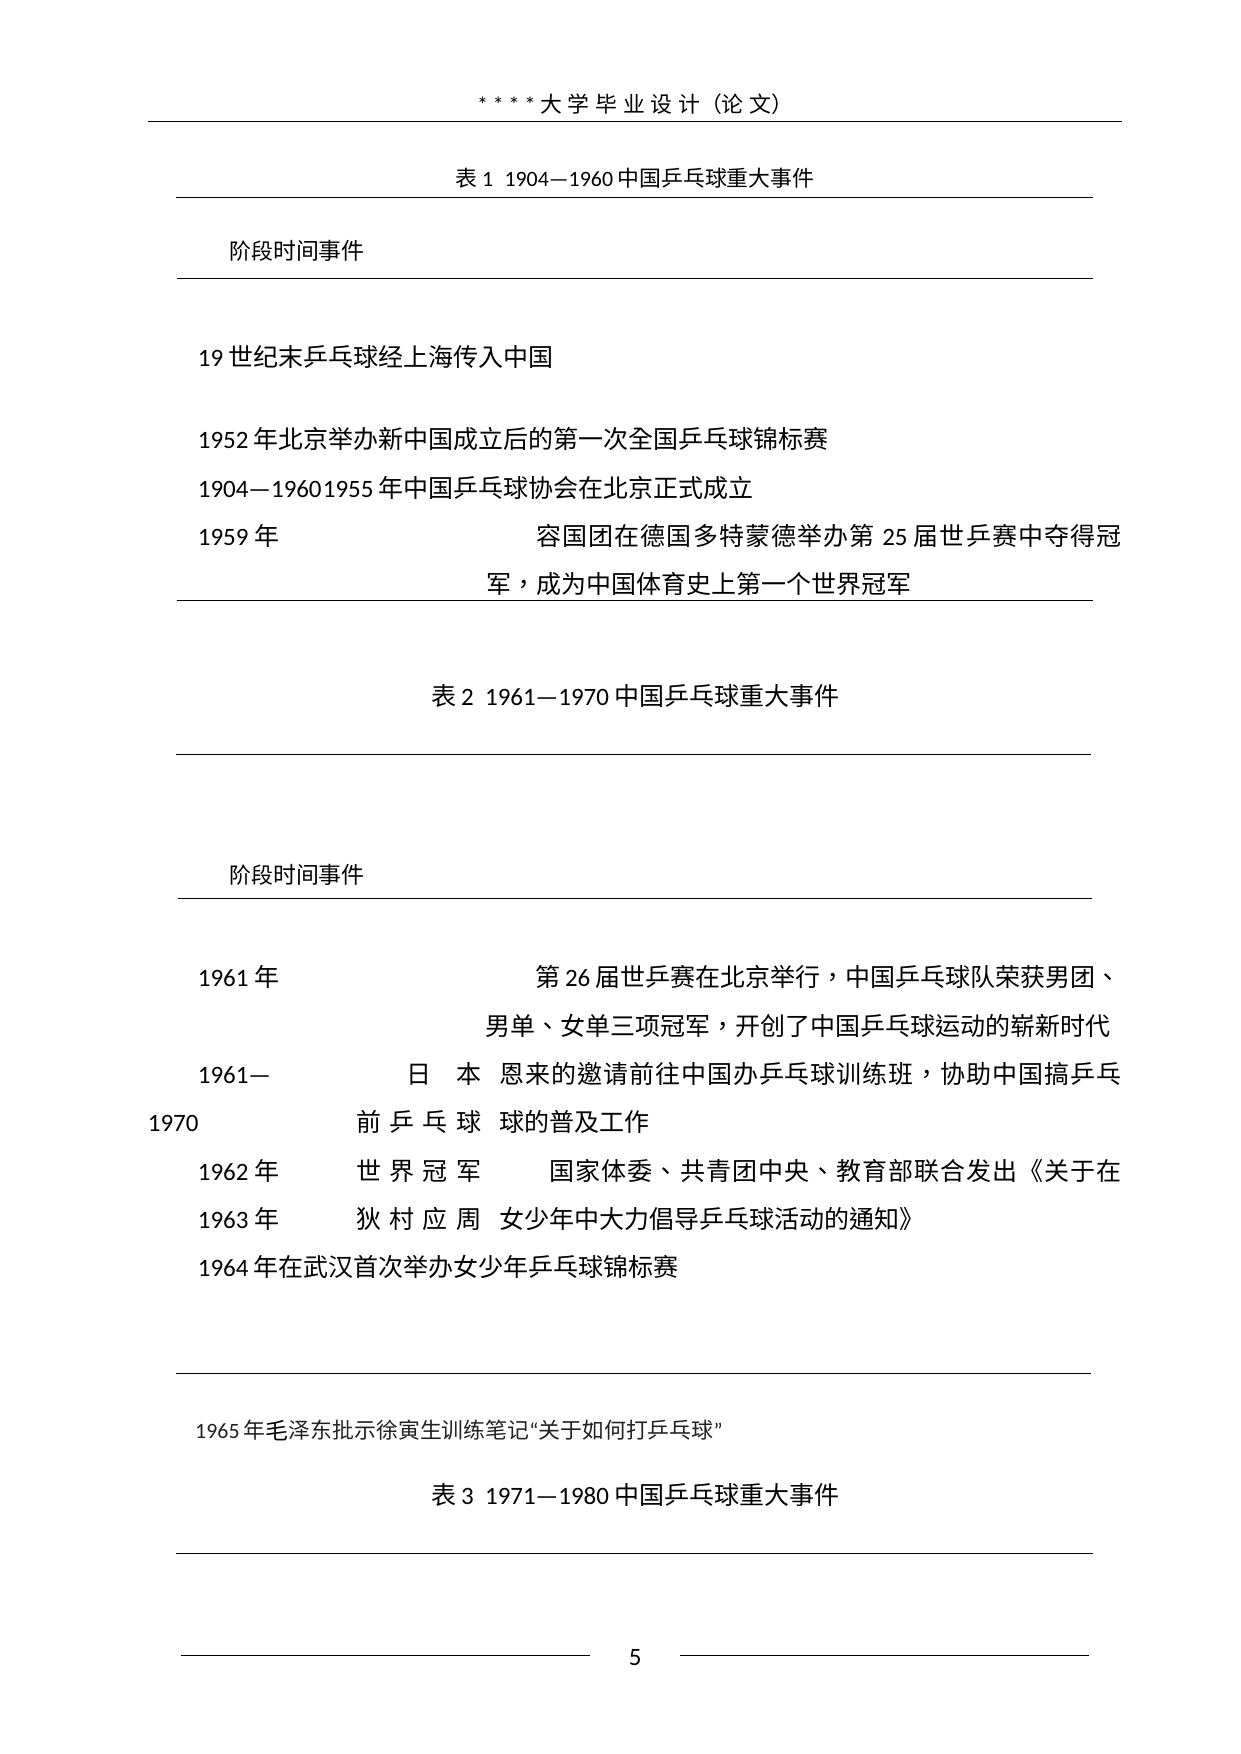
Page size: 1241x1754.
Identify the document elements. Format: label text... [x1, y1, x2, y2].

text 1962 年 [148, 1138, 312, 1186]
text 表3 1971—1980中国乒乓球重大事件 [148, 1478, 1122, 1510]
text 1965年毛泽东批示徐寅生训练笔记“关于如何打乒乓球” [148, 1331, 1122, 1445]
text 阶段时间事件 [229, 841, 1122, 889]
text 日本前乒乓球世界冠军狄村应周恩来的邀请前往中国办乒乓球训练班，协助中国搞乒乓球的普及工作 [499, 1041, 1122, 1138]
text 1961 年 [148, 944, 481, 993]
text 1964年在武汉首次举办女少年乒乓球锦标赛 [148, 1234, 1122, 1283]
text 容国团在德国多特蒙德举办第25届世乒赛中夺得冠军，成为中国体育史上第一个世界冠军 [486, 503, 1122, 600]
text 表2 1961—1970中国乒乓球重大事件 [148, 679, 1122, 711]
text 第26届世乒赛在北京举行，中国乒乓球队荣获男团、男单、女单三项冠军，开创了中国乒乓球运动的崭新时代 [485, 944, 1122, 1041]
text 国家体委、共青团中央、教育部联合发出《关于在女少年中大力倡导乒乓球活动的通知》 [499, 1138, 1122, 1234]
text 1952年北京举办新中国成立后的第一次全国乒乓球锦标赛 [148, 407, 1122, 455]
text 1959 年 [148, 503, 482, 552]
text 阶段时间事件 [229, 217, 1122, 265]
text 19世纪末乒乓球经上海传入中国 [148, 324, 1122, 372]
text 1963 年 [148, 1186, 312, 1234]
text 1904—1960 1955年中国乒乓球协会在北京正式成立 [148, 455, 1122, 503]
text 表1 1904—1960中国乒乓球重大事件 [148, 159, 1122, 192]
text 日本前乒乓球世界冠军狄村应周恩来的邀请前往中国办乒乓球训练班，协助中国搞乒乓球的普及工作 [356, 1041, 481, 1234]
text 1961—1970 [148, 1041, 312, 1138]
